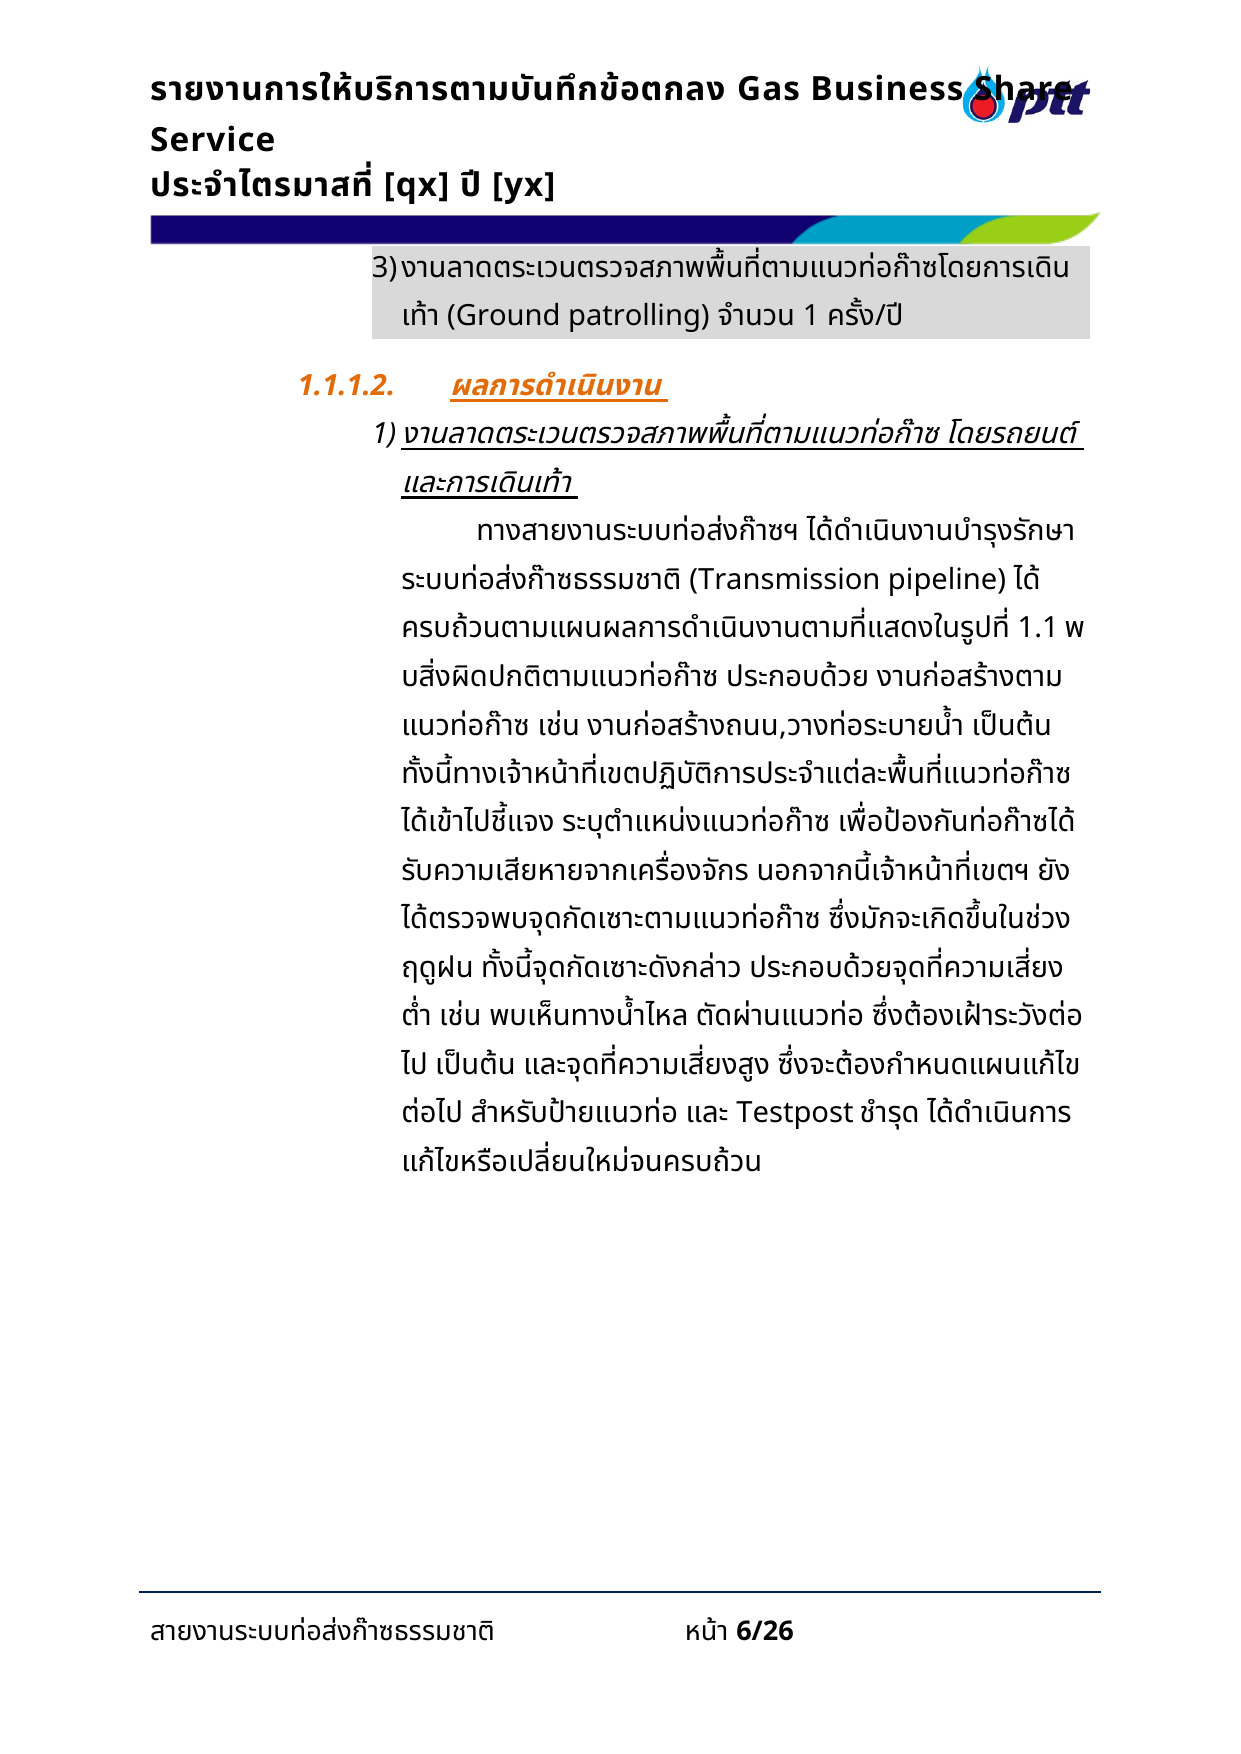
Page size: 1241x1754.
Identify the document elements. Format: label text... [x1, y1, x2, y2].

list งานลาดตระเวนตรวจสภาพพื้นที่ตามแนวท่อก๊าซ โดยรถยนต์ และการเดินเท้า [372, 413, 1090, 505]
list งานลาดตระเวนตรวจสภาพพื้นที่ตามแนวท่อก๊าซโดยการเดินเท้า (Ground patrolling) จำนวน 1 ครั้ง/ปี [372, 246, 1090, 339]
list ทางสายงานระบบท่อส่งก๊าซฯ ได้ดำเนินงานบำรุงรักษาระบบท่อส่งก๊าซธรรมชาติ (Transmission pipeline) ได้ครบถ้วนตามแผนผลการดำเนินงานตามที่แสดงในรูปที่ 1.1พบสิ่งผิดปกติตามแนวท่อก๊าซ ประกอบด้วย งานก่อสร้างตามแนวท่อก๊าซ เช่น งานก่อสร้างถนน,วางท่อระบายน้ำ เป็นต้น ทั้งนี้ทางเจ้าหน้าที่เขตปฏิบัติการประจำแต่ละพื้นที่แนวท่อก๊าซ ได้เข้าไปชี้แจง ระบุตำแหน่งแนวท่อก๊าซ เพื่อป้องกันท่อก๊าซได้รับความเสียหายจากเครื่องจักร นอกจากนี้เจ้าหน้าที่เขตฯ ยังได้ตรวจพบจุดกัดเซาะตามแนวท่อก๊าซ ซึ่งมักจะเกิดขึ้นในช่วงฤดูฝน ทั้งนี้จุดกัดเซาะดังกล่าว ประกอบด้วยจุดที่ความเสี่ยงต่ำ เช่น พบเห็นทางน้ำไหล ตัดผ่านแนวท่อ ซึ่งต้องเฝ้าระวังต่อไป เป็นต้น และจุดที่ความเสี่ยงสูง ซึ่งจะต้องกำหนดแผนแก้ไขต่อไป สำหรับป้ายแนวท่อ และ Testpostชำรุด ได้ดำเนินการแก้ไขหรือเปลี่ยนใหม่จนครบถ้วน [401, 510, 1090, 1184]
picture [150, 211, 1102, 246]
picture [962, 65, 1091, 123]
list ผลการดำเนินงาน [298, 364, 1090, 408]
